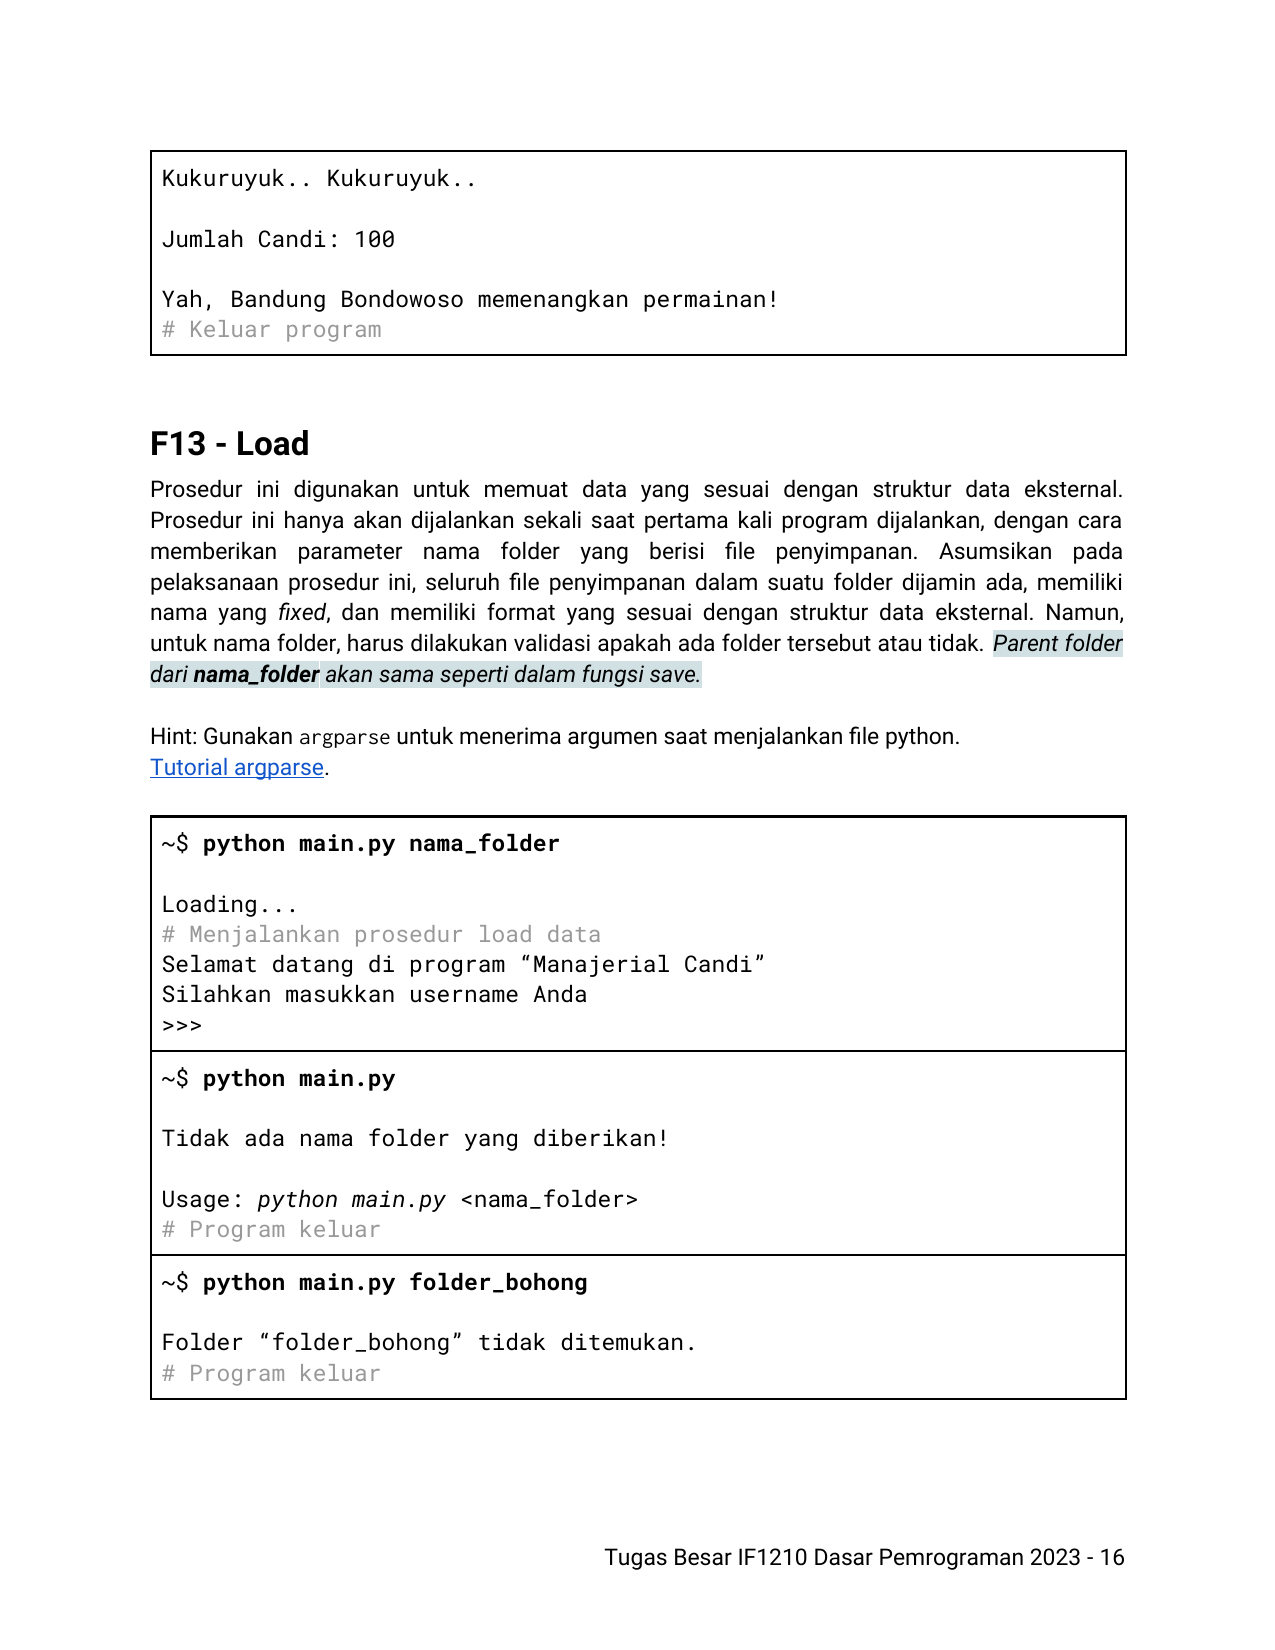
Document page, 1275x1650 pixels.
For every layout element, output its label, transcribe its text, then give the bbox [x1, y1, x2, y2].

text Prosedur ini digunakan untuk memuat data yang sesuai dengan struktur data eksternal. Prosedur ini hanya akan dijalankan sekali saat pertama kali program dijalankan, dengan cara memberikan parameter nama folder yang berisi file penyimpanan. Asumsikan pada pelaksanaan prosedur ini, seluruh file penyimpanan dalam suatu folder dijamin ada, memiliki nama yang fixed, dan memiliki format yang sesuai dengan struktur data eksternal. Namun, untuk nama folder, harus dilakukan validasi apakah ada folder tersebut atau tidak. Parent folder dari nama_folder akan sama seperti dalam fungsi save. [150, 476, 1125, 688]
text Hint: Gunakan argparse untuk menerima argumen saat menjalankan file python. Tutorial argparse. [150, 723, 1125, 781]
table_header ~$ python main.py nama_folder Loading... # Menjalankan prosedur load data Selamat datang di program “Manajerial Candi” Silahkan masukkan username Anda >>> [152, 818, 1125, 1050]
subtitle F13 - Load [150, 424, 1125, 464]
table_cell ~$ python main.py Tidak ada nama folder yang diberikan! Usage: python main.py <nama_folder> # Program keluar [152, 1052, 1125, 1254]
table_cell ~$ python main.py folder_bohong Folder “folder_bohong” tidak ditemukan. # Program keluar [152, 1256, 1125, 1398]
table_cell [152, 152, 1125, 354]
